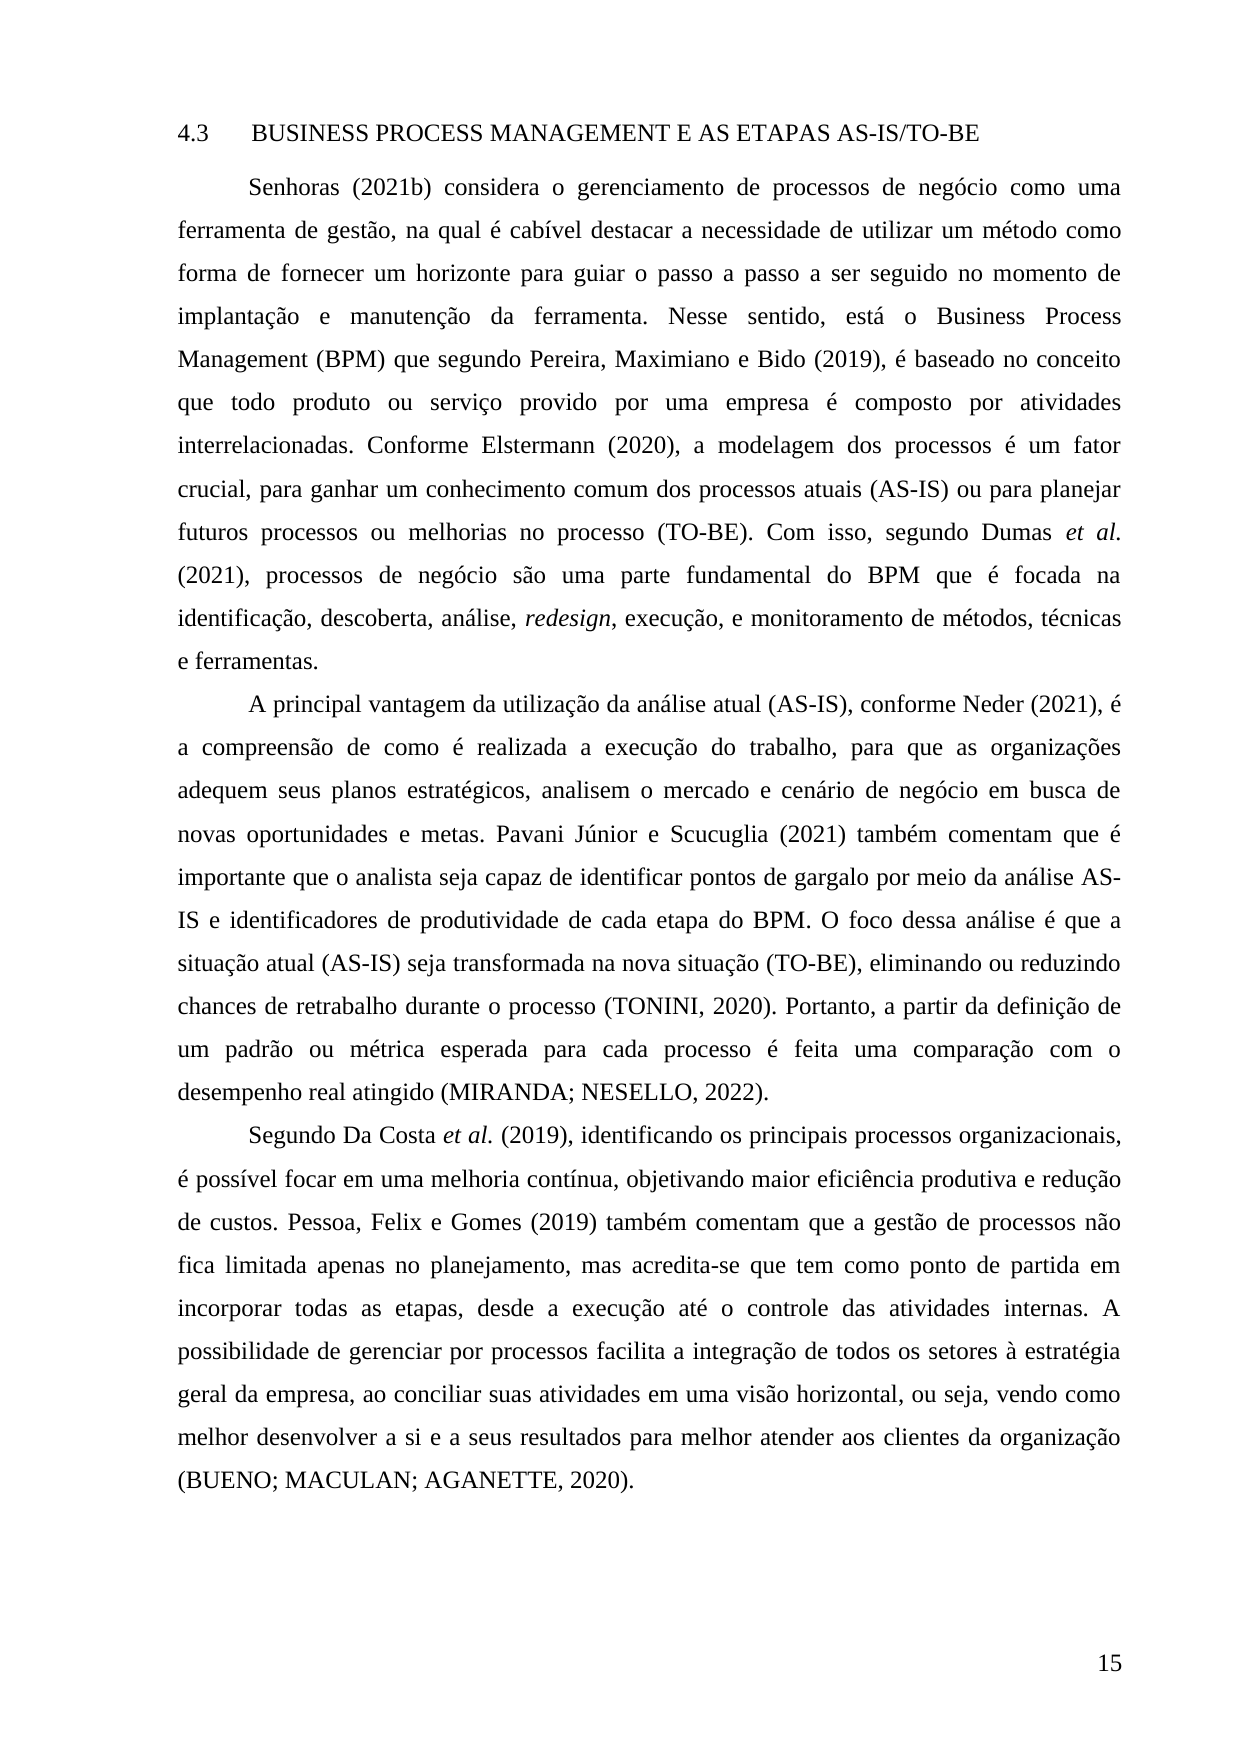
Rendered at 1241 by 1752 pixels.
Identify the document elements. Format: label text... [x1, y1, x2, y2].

text Segundo Da Costa et al. (2019), identificando os principais processos organizacionais, é possível focar em uma melhoria contínua, objetivando maior eficiência produtiva e redução de custos. Pessoa, Felix e Gomes (2019) também comentam que a gestão de processos não fica limitada apenas no planejamento, mas acredita-se que tem como ponto de partida em incorporar todas as etapas, desde a execução até o controle das atividades internas. A possibilidade de gerenciar por processos facilita a integração de todos os setores à estratégia geral da empresa, ao conciliar suas atividades em uma visão horizontal, ou seja, vendo como melhor desenvolver a si e a seus resultados para melhor atender aos clientes da organização (BUENO; MACULAN; AGANETTE, 2020). [177, 1121, 1122, 1494]
subtitle Business Process Management E AS ETAPAS as-is/to-be [177, 118, 1122, 147]
text A principal vantagem da utilização da análise atual (AS-IS), conforme Neder (2021), é a compreensão de como é realizada a execução do trabalho, para que as organizações adequem seus planos estratégicos, analisem o mercado e cenário de negócio em busca de novas oportunidades e metas. Pavani Júnior e Scucuglia (2021) também comentam que é importante que o analista seja capaz de identificar pontos de gargalo por meio da análise AS-IS e identificadores de produtividade de cada etapa do BPM. O foco dessa análise é que a situação atual (AS-IS) seja transformada na nova situação (TO-BE), eliminando ou reduzindo chances de retrabalho durante o processo (TONINI, 2020). Portanto, a partir da definição de um padrão ou métrica esperada para cada processo é feita uma comparação com o desempenho real atingido (MIRANDA; NESELLO, 2022). [177, 689, 1122, 1106]
text Senhoras (2021b) considera o gerenciamento de processos de negócio como uma ferramenta de gestão, na qual é cabível destacar a necessidade de utilizar um método como forma de fornecer um horizonte para guiar o passo a passo a ser seguido no momento de implantação e manutenção da ferramenta. Nesse sentido, está o Business Process Management (BPM) que segundo Pereira, Maximiano e Bido (2019), é baseado no conceito que todo produto ou serviço provido por uma empresa é composto por atividades interrelacionadas. Conforme Elstermann (2020), a modelagem dos processos é um fator crucial, para ganhar um conhecimento comum dos processos atuais (AS-IS) ou para planejar futuros processos ou melhorias no processo (TO-BE). Com isso, segundo Dumas et al. (2021), processos de negócio são uma parte fundamental do BPM que é focada na identificação, descoberta, análise, redesign, execução, e monitoramento de métodos, técnicas e ferramentas. [177, 172, 1122, 675]
